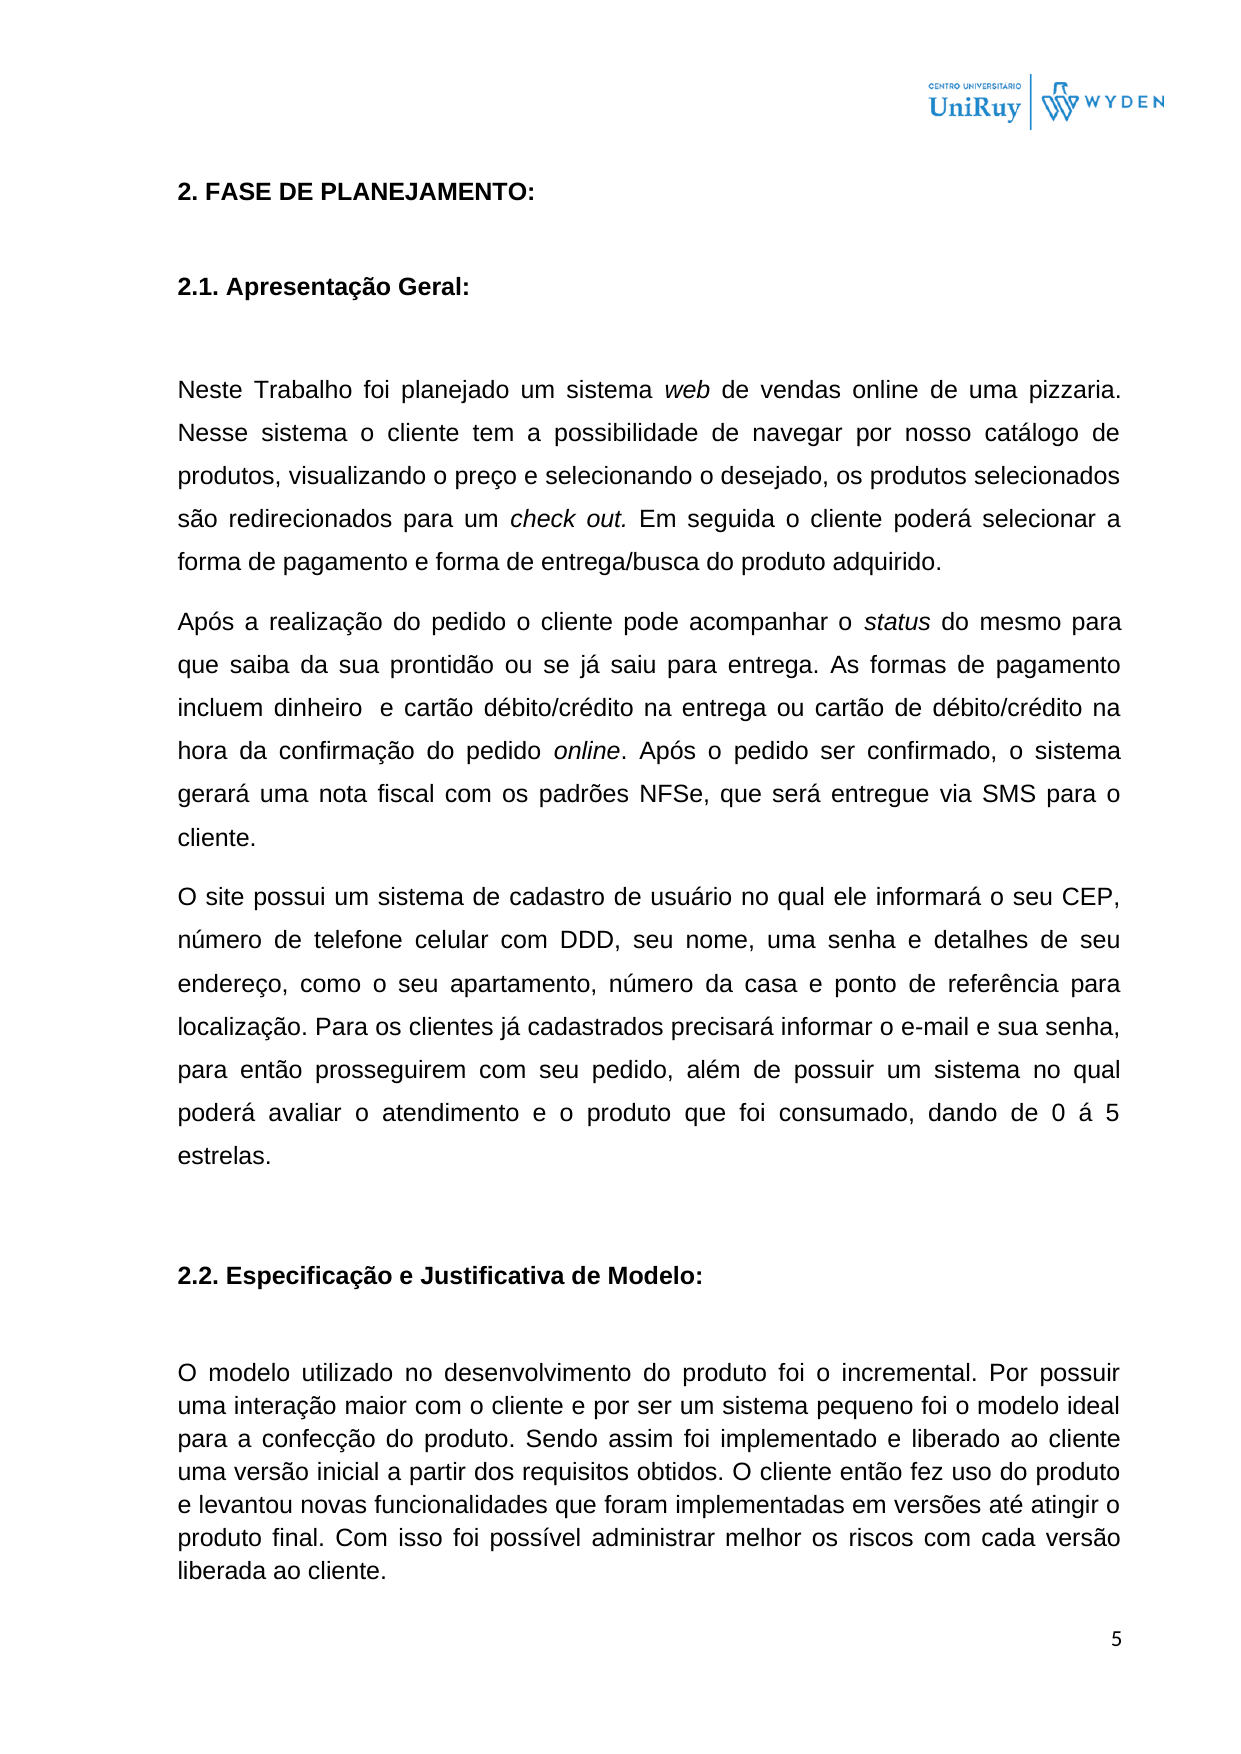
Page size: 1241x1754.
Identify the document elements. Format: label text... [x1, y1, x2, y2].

subtitle 2.2. Especificação e Justificativa de Modelo: [177, 1261, 1122, 1289]
text Neste Trabalho foi planejado um sistema web de vendas online de uma pizzaria. Nesse sistema o cliente tem a possibilidade de navegar por nosso catálogo de produtos, visualizando o preço e selecionando o desejado, os produtos selecionados são redirecionados para um check out. Em seguida o cliente poderá selecionar a forma de pagamento e forma de entrega/busca do produto adquirido. [177, 375, 1122, 576]
text O modelo utilizado no desenvolvimento do produto foi o incremental. Por possuir uma interação maior com o cliente e por ser um sistema pequeno foi o modelo ideal para a confecção do produto. Sendo assim foi implementado e liberado ao cliente uma versão inicial a partir dos requisitos obtidos. O cliente então fez uso do produto e levantou novas funcionalidades que foram implementadas em versões até atingir o produto final. Com isso foi possível administrar melhor os riscos com cada versão liberada ao cliente. [177, 1358, 1122, 1584]
subtitle 2.1. Apresentação Geral: [177, 272, 1122, 301]
subtitle 2. fase de PLANEJAMENTO: [177, 177, 1122, 206]
picture [928, 56, 1164, 151]
text Após a realização do pedido o cliente pode acompanhar o status do mesmo para que saiba da sua prontidão ou se já saiu para entrega. As formas de pagamento incluem dinheiro e cartão débito/crédito na entrega ou cartão de débito/crédito na hora da confirmação do pedido online. Após o pedido ser confirmado, o sistema gerará uma nota fiscal com os padrões NFSe, que será entregue via SMS para o cliente. [177, 607, 1122, 851]
text O site possui um sistema de cadastro de usuário no qual ele informará o seu CEP, número de telefone celular com DDD, seu nome, uma senha e detalhes de seu endereço, como o seu apartamento, número da casa e ponto de referência para localização. Para os clientes já cadastrados precisará informar o e-mail e sua senha, para então prosseguirem com seu pedido, além de possuir um sistema no qual poderá avaliar o atendimento e o produto que foi consumado, dando de 0 á 5 estrelas. [177, 882, 1122, 1170]
